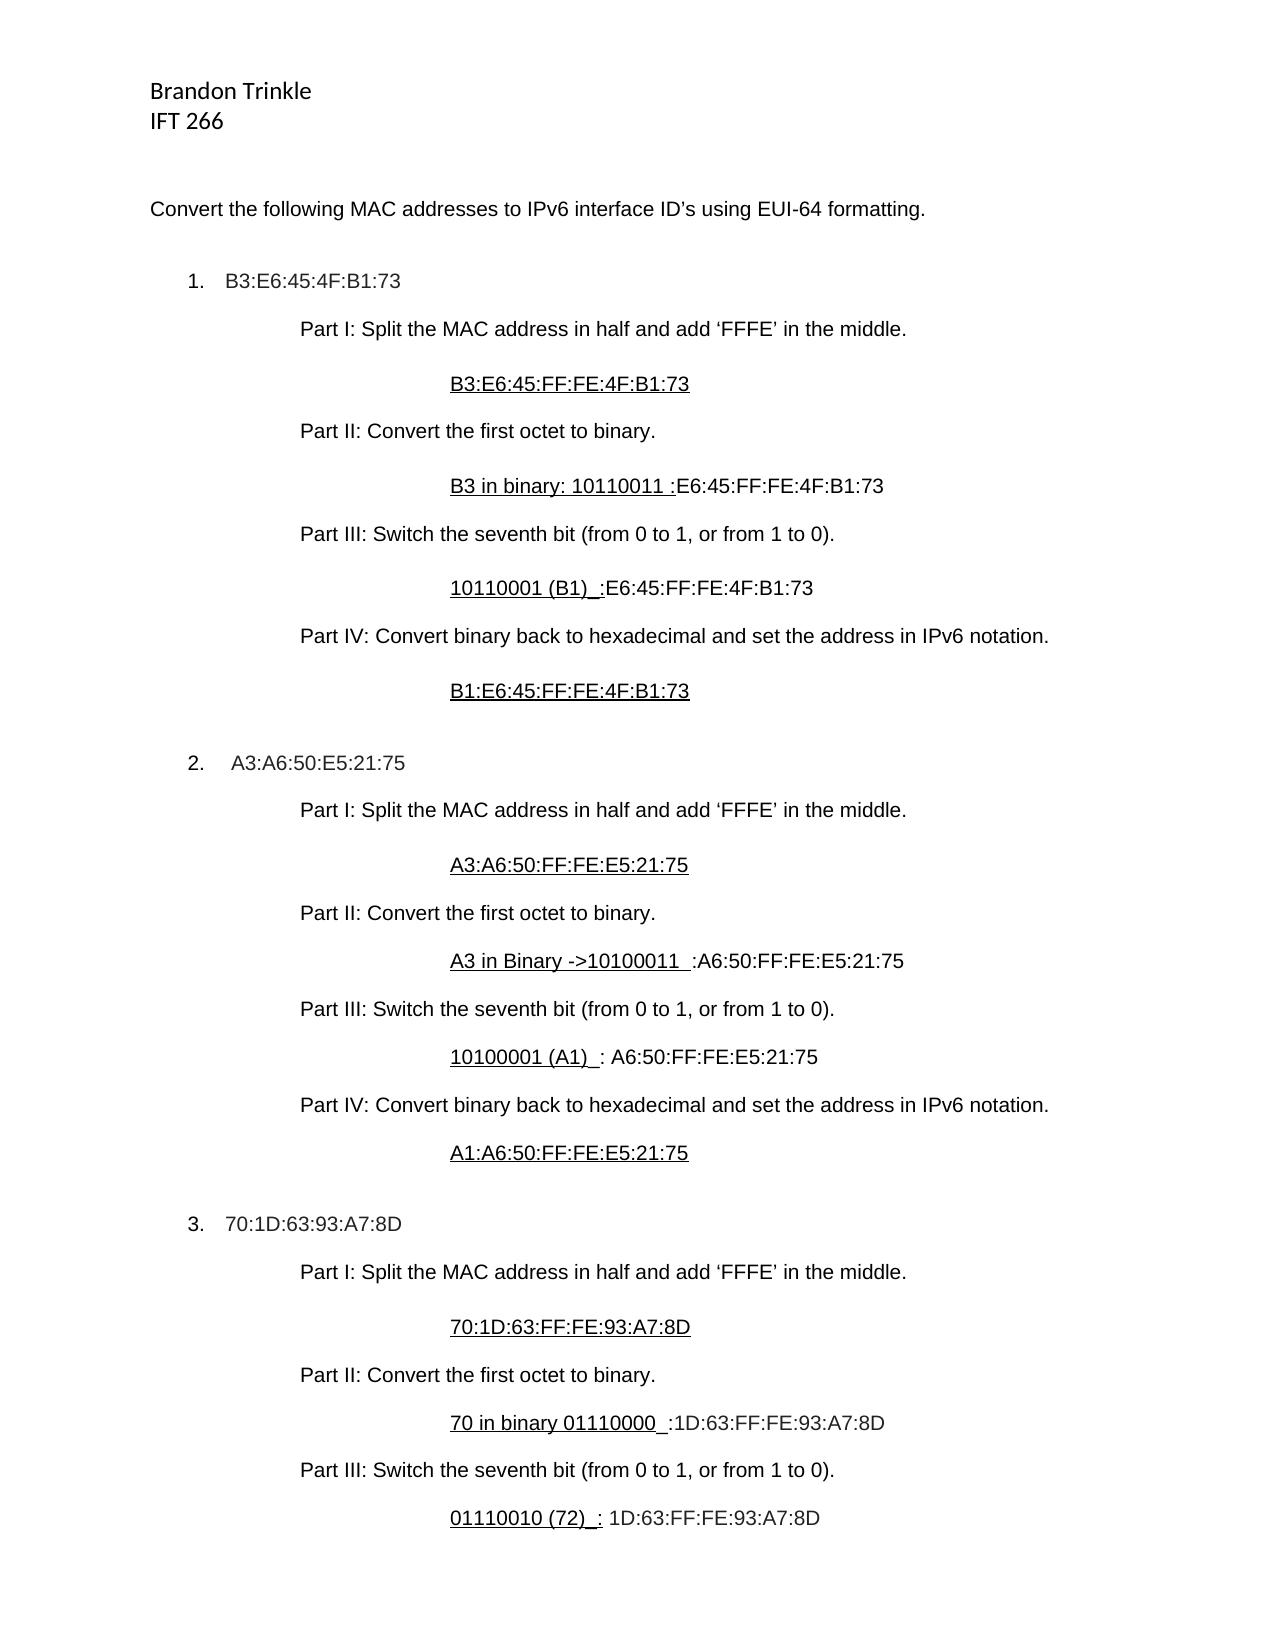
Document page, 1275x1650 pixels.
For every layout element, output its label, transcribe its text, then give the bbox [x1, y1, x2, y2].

list A3:A6:50:E5:21:75 [187, 750, 1125, 774]
text Part I: Split the MAC address in half and add ‘FFFE’ in the middle. [300, 317, 1125, 341]
text Convert the following MAC addresses to IPv6 interface ID’s using EUI-64 formatting. [150, 197, 1125, 221]
text 70:1D:63:FF:FE:93:A7:8D [300, 1314, 1125, 1338]
text A3:A6:50:FF:FE:E5:21:75 [300, 853, 1125, 877]
text B3:E6:45:FF:FE:4F:B1:73 [300, 371, 1125, 395]
text 70 in binary 01110000_:1D:63:FF:FE:93:A7:8D [300, 1410, 1125, 1434]
text Part III: Switch the seventh bit (from 0 to 1, or from 1 to 0). [300, 1458, 1125, 1482]
text 10110001 (B1)_:E6:45:FF:FE:4F:B1:73 [300, 576, 1125, 600]
text Part IV: Convert binary back to hexadecimal and set the address in IPv6 notation. [300, 624, 1125, 648]
text Part II: Convert the first octet to binary. [300, 1362, 1125, 1386]
text Part I: Split the MAC address in half and add ‘FFFE’ in the middle. [300, 798, 1125, 822]
text Part IV: Convert binary back to hexadecimal and set the address in IPv6 notation. [300, 1092, 1125, 1116]
text A3 in Binary ->10100011 :A6:50:FF:FE:E5:21:75 [300, 949, 1125, 973]
text Part III: Switch the seventh bit (from 0 to 1, or from 1 to 0). [300, 997, 1125, 1021]
text 10100001 (A1)_: A6:50:FF:FE:E5:21:75 [300, 1044, 1125, 1068]
text B3 in binary: 10110011 :E6:45:FF:FE:4F:B1:73 [300, 474, 1125, 498]
text Part II: Convert the first octet to binary. [300, 419, 1125, 443]
list 70:1D:63:93:A7:8D [187, 1212, 1125, 1236]
text A1:A6:50:FF:FE:E5:21:75 [300, 1140, 1125, 1164]
list B3:E6:45:4F:B1:73 [187, 269, 1125, 293]
text Part I: Split the MAC address in half and add ‘FFFE’ in the middle. [300, 1260, 1125, 1284]
text Part III: Switch the seventh bit (from 0 to 1, or from 1 to 0). [300, 522, 1125, 546]
text B1:E6:45:FF:FE:4F:B1:73 [300, 678, 1125, 702]
text 01110010 (72)_: 1D:63:FF:FE:93:A7:8D [300, 1506, 1125, 1530]
text Part II: Convert the first octet to binary. [300, 901, 1125, 925]
